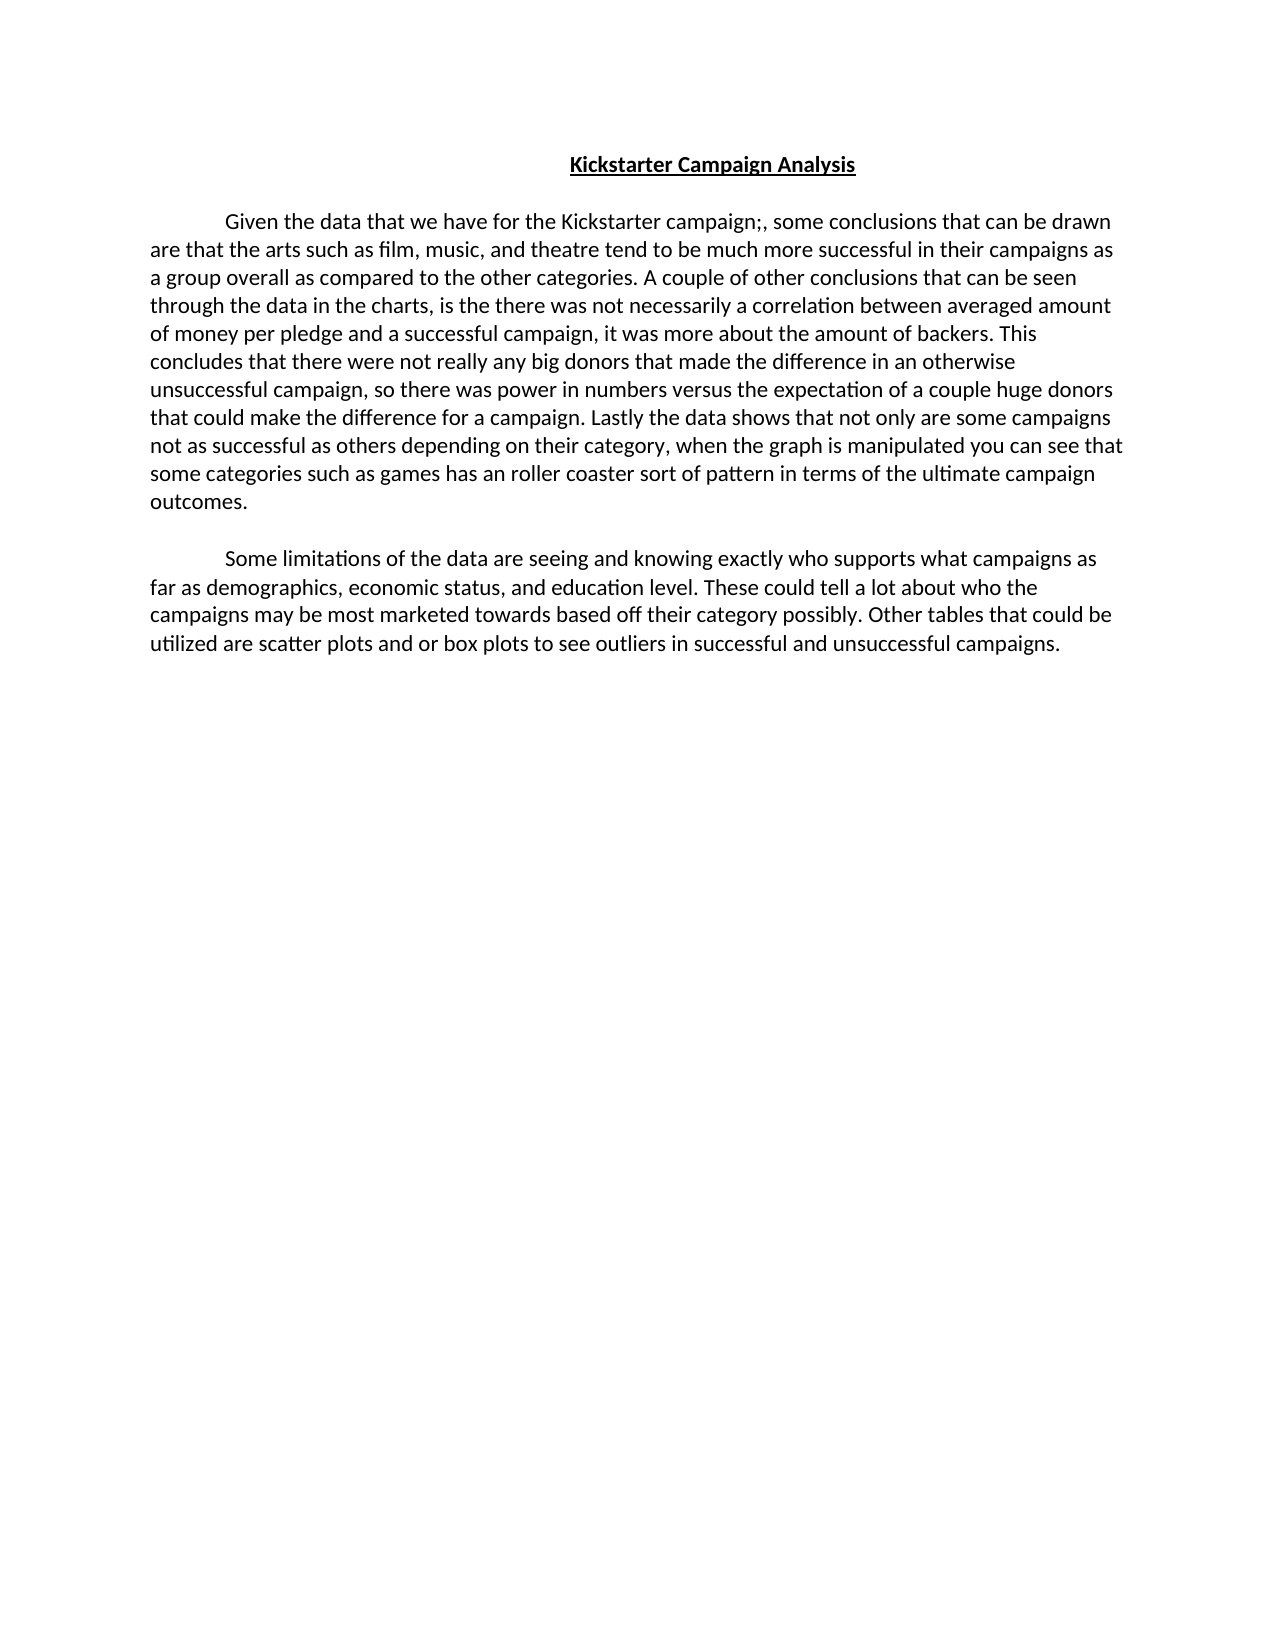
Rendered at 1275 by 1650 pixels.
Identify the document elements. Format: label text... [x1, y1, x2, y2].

text Given the data that we have for the Kickstarter campaign;, some conclusions that can be drawn are that the arts such as film, music, and theatre tend to be much more successful in their campaigns as a group overall as compared to the other categories. A couple of other conclusions that can be seen through the data in the charts, is the there was not necessarily a correlation between averaged amount of money per pledge and a successful campaign, it was more about the amount of backers. This concludes that there were not really any big donors that made the difference in an otherwise unsuccessful campaign, so there was power in numbers versus the expectation of a couple huge donors that could make the difference for a campaign. Lastly the data shows that not only are some campaigns not as successful as others depending on their category, when the graph is manipulated you can see that some categories such as games has an roller coaster sort of pattern in terms of the ultimate campaign outcomes. [150, 207, 1125, 515]
text Some limitations of the data are seeing and knowing exactly who supports what campaigns as far as demographics, economic status, and education level. These could tell a lot about who the campaigns may be most marketed towards based off their category possibly. Other tables that could be utilized are scatter plots and or box plots to see outliers in successful and unsuccessful campaigns. [150, 544, 1125, 657]
text Kickstarter Campaign Analysis [225, 150, 1125, 178]
